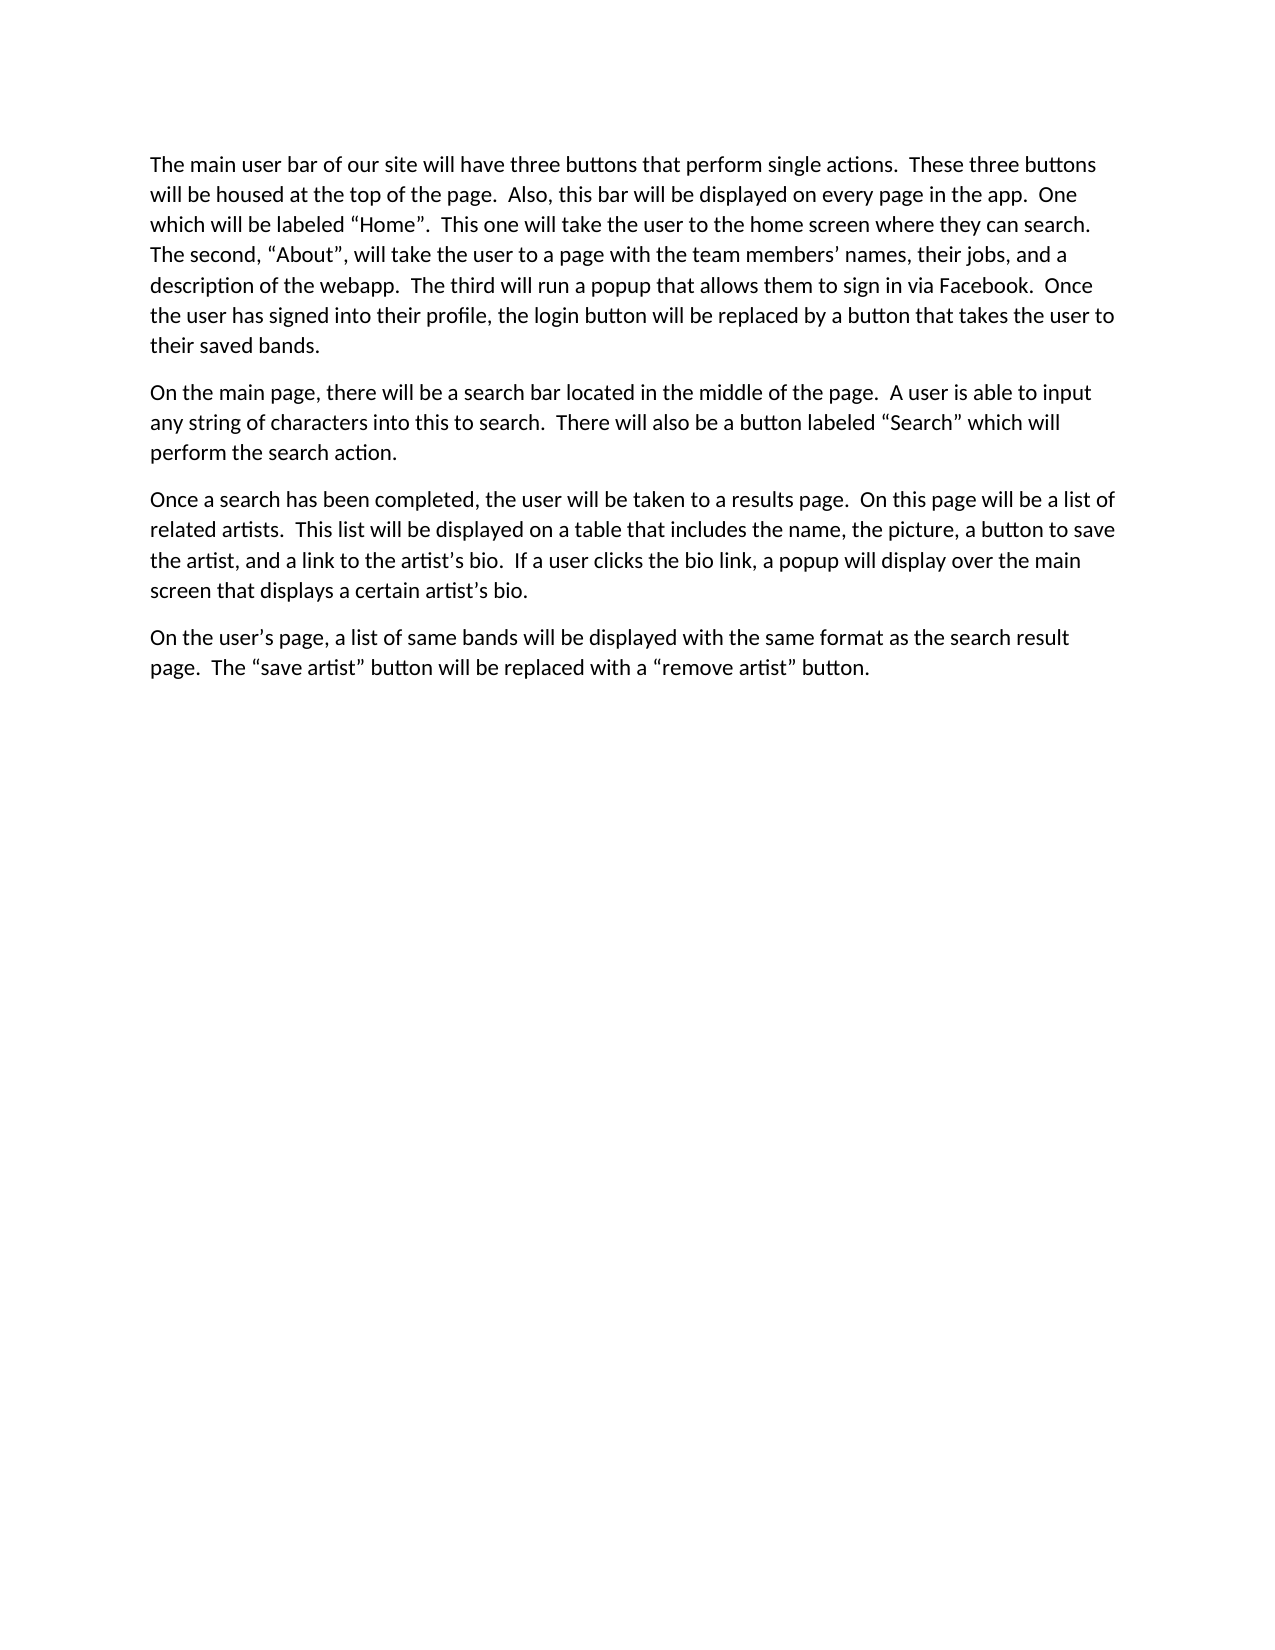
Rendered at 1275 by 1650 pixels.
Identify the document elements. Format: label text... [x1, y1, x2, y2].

text Once a search has been completed, the user will be taken to a results page. On this page will be a list of related artists. This list will be displayed on a table that includes the name, the picture, a button to save the artist, and a link to the artist’s bio. If a user clicks the bio link, a popup will display over the main screen that displays a certain artist’s bio. [150, 485, 1125, 604]
text On the main page, there will be a search bar located in the middle of the page. A user is able to input any string of characters into this to search. There will also be a button labeled “Search” which will perform the search action. [150, 378, 1125, 467]
text The main user bar of our site will have three buttons that perform single actions. These three buttons will be housed at the top of the page. Also, this bar will be displayed on every page in the app. One which will be labeled “Home”. This one will take the user to the home screen where they can search. The second, “About”, will take the user to a page with the team members’ names, their jobs, and a description of the webapp. The third will run a popup that allows them to sign in via Facebook. Once the user has signed into their profile, the login button will be replaced by a button that takes the user to their saved bands. [150, 150, 1125, 359]
text On the user’s page, a list of same bands will be displayed with the same format as the search result page. The “save artist” button will be replaced with a “remove artist” button. [150, 623, 1125, 681]
